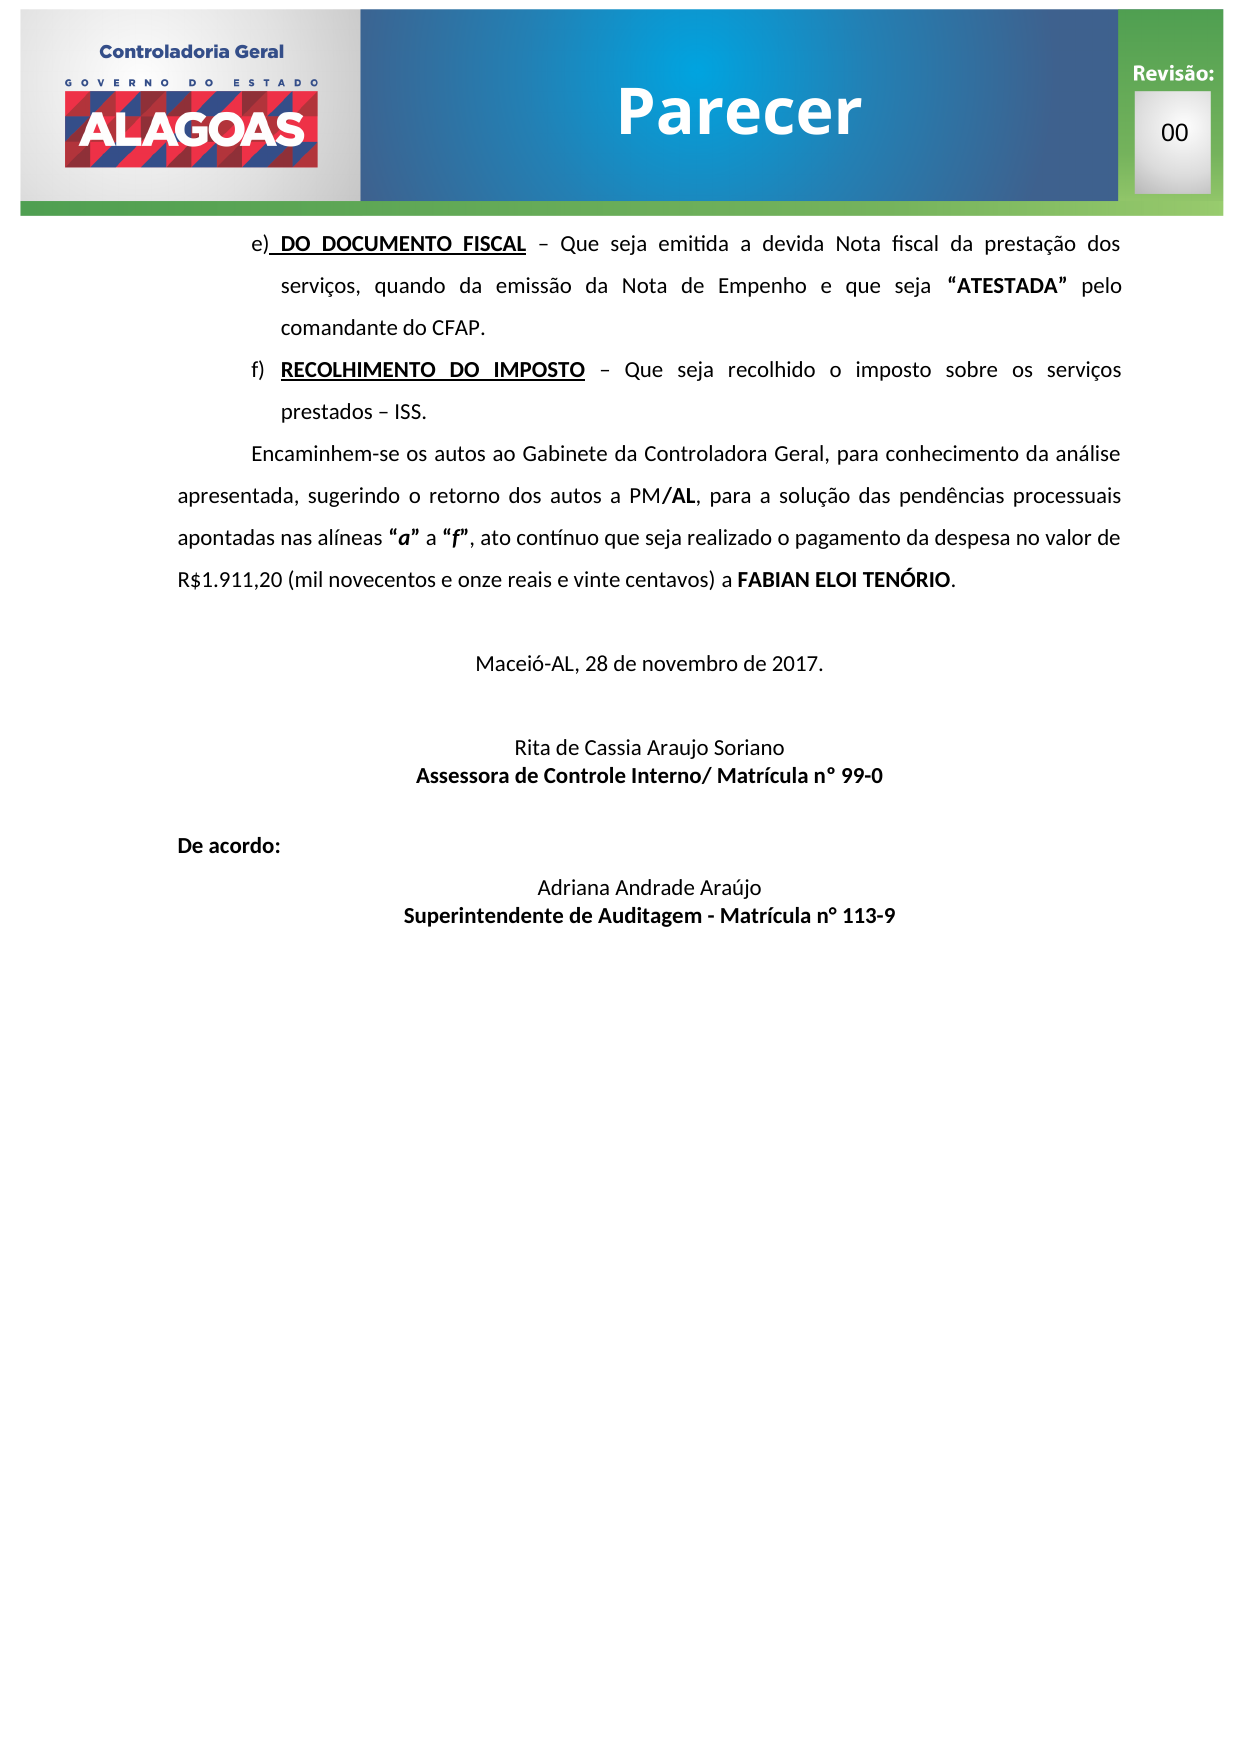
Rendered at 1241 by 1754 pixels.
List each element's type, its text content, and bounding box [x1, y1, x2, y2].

text De acordo: [177, 831, 1122, 859]
list RECOLHIMENTO DO IMPOSTO – Que seja recolhido o imposto sobre os serviços prestados – ISS. [251, 355, 1122, 425]
text Superintendente de Auditagem - Matrícula n° 113-9 [177, 901, 1122, 929]
text Maceió-AL, 28 de novembro de 2017. [177, 649, 1122, 677]
text Assessora de Controle Interno/ Matrícula nº 99-0 [177, 761, 1122, 789]
text Adriana Andrade Araújo [177, 873, 1122, 901]
text Rita de Cassia Araujo Soriano [177, 733, 1122, 761]
picture [20, 9, 1224, 216]
text Encaminhem-se os autos ao Gabinete da Controladora Geral, para conhecimento da análise apresentada, sugerindo o retorno dos autos a PM/AL, para a solução das pendências processuais apontadas nas alíneas “a” a “f”, ato contínuo que seja realizado o pagamento da despesa no valor de R$1.911,20 (mil novecentos e onze reais e vinte centavos) a FABIAN ELOI TENÓRIO. [177, 439, 1122, 593]
list DO DOCUMENTO FISCAL – Que seja emitida a devida Nota fiscal da prestação dos serviços, quando da emissão da Nota de Empenho e que seja “atestada” pelo comandante do CFAP. [251, 177, 1122, 341]
